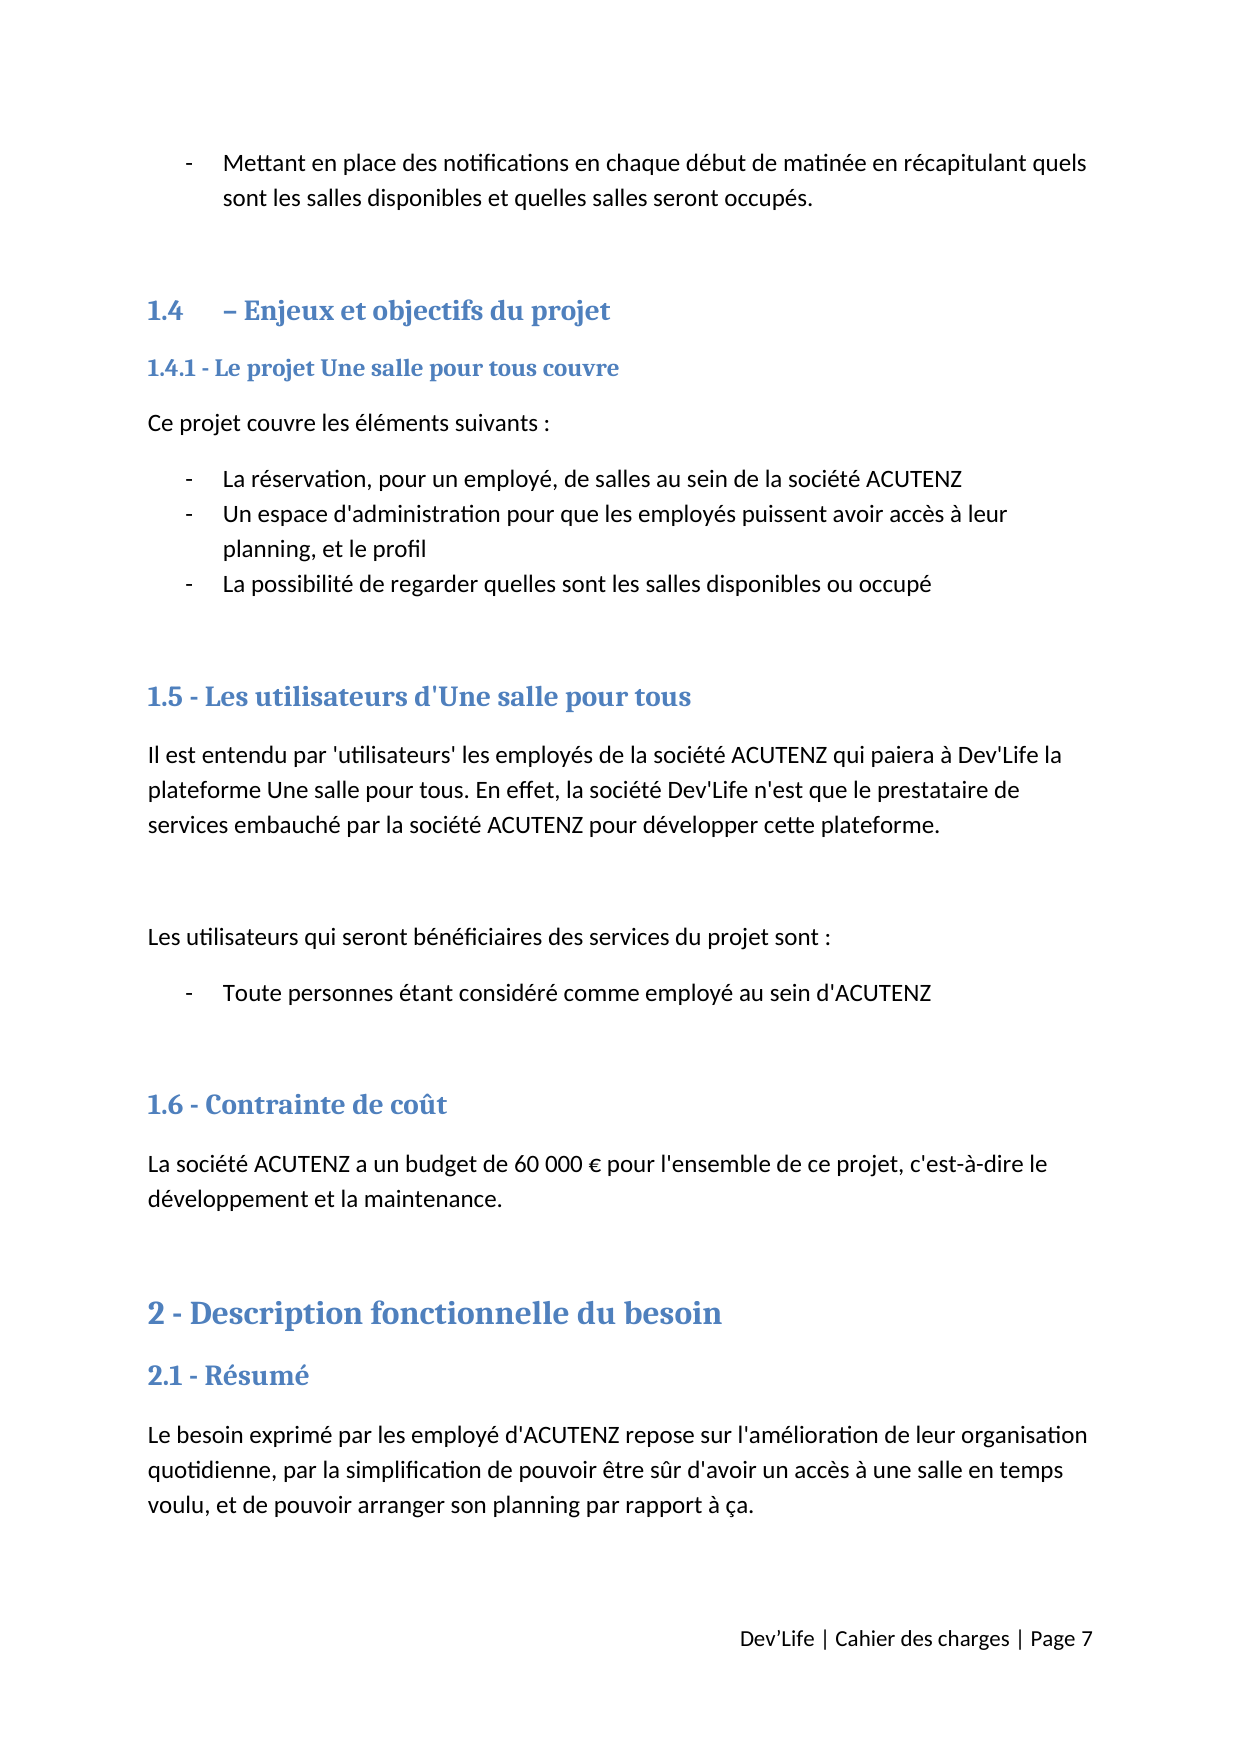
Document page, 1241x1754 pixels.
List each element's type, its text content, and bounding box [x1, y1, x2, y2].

text Le besoin exprimé par les employé d'ACUTENZ repose sur l'amélioration de leur organisation quotidienne, par la simplification de pouvoir être sûr d'avoir un accès à une salle en temps voulu, et de pouvoir arranger son planning par rapport à ça. [148, 1419, 1093, 1519]
text Les utilisateurs qui seront bénéficiaires des services du projet sont : [148, 921, 1093, 952]
text Ce projet couvre les éléments suivants : [148, 407, 1093, 438]
list Mettant en place des notifications en chaque début de matinée en récapitulant quels sont les salles disponibles et quelles salles seront occupés. [185, 148, 1093, 213]
text 2 - Description fonctionnelle du besoin [148, 1294, 1093, 1333]
text 1.6 - Contrainte de coût [148, 1088, 1093, 1122]
text 1.5 - Les utilisateurs d'Une salle pour tous [148, 680, 1093, 713]
list Un espace d'administration pour que les employés puissent avoir accès à leur planning, et le profil [185, 498, 1093, 564]
text 1.4.1 - Le projet Une salle pour tous couvre [148, 354, 1093, 382]
list – Enjeux et objectifs du projet [148, 294, 1093, 328]
text 2.1 - Résumé [148, 1359, 1093, 1393]
list La possibilité de regarder quelles sont les salles disponibles ou occupé [185, 568, 1093, 599]
list Toute personnes étant considéré comme employé au sein d'ACUTENZ [185, 977, 1093, 1007]
list La réservation, pour un employé, de salles au sein de la société ACUTENZ [185, 463, 1093, 494]
text Il est entendu par 'utilisateurs' les employés de la société ACUTENZ qui paiera à Dev'Life la plateforme Une salle pour tous. En effet, la société Dev'Life n'est que le prestataire de services embauché par la société ACUTENZ pour développer cette plateforme. [148, 739, 1093, 840]
text La société ACUTENZ a un budget de 60 000 € pour l'ensemble de ce projet, c'est-à-dire le développement et la maintenance. [148, 1148, 1093, 1213]
